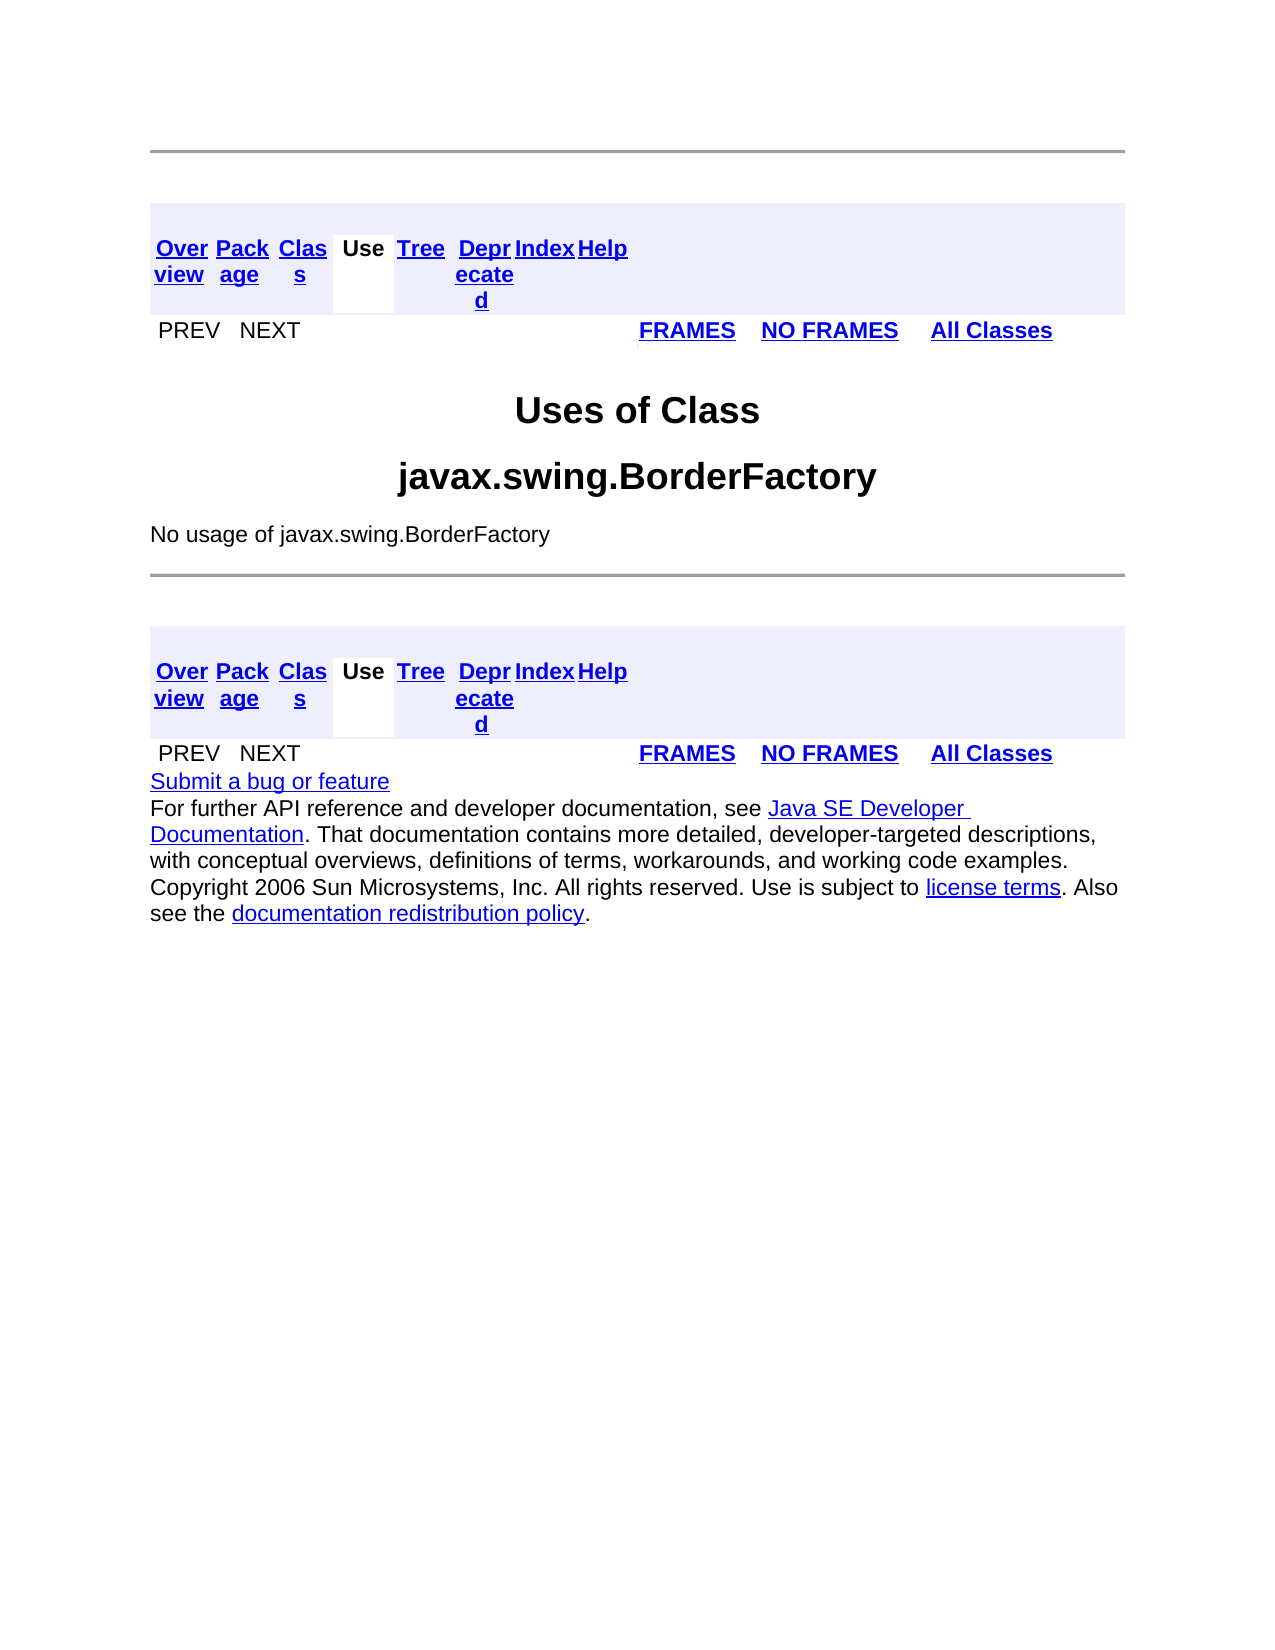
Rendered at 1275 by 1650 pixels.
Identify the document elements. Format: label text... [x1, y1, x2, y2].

table_cell PREV NEXT [150, 739, 637, 768]
text Uses of Class [150, 388, 1125, 431]
table_header [150, 626, 1125, 739]
text For further API reference and developer documentation, see Java SE Developer Documentation. That documentation contains more detailed, developer-targeted descriptions, with conceptual overviews, definitions of terms, workarounds, and working code examples. [150, 795, 1125, 874]
table_cell PREV NEXT [150, 315, 637, 345]
text Copyright 2006 Sun Microsystems, Inc. All rights reserved. Use is subject to license terms. Also see the documentation redistribution policy. [150, 874, 1125, 926]
table_cell FRAMES NO FRAMES All Classes [638, 739, 1125, 768]
table_cell FRAMES NO FRAMES All Classes [638, 315, 1125, 345]
text Submit a bug or feature [150, 768, 1125, 795]
text No usage of javax.swing.BorderFactory [150, 521, 1125, 547]
text javax.swing.BorderFactory [150, 454, 1125, 497]
table_header [150, 203, 1125, 315]
